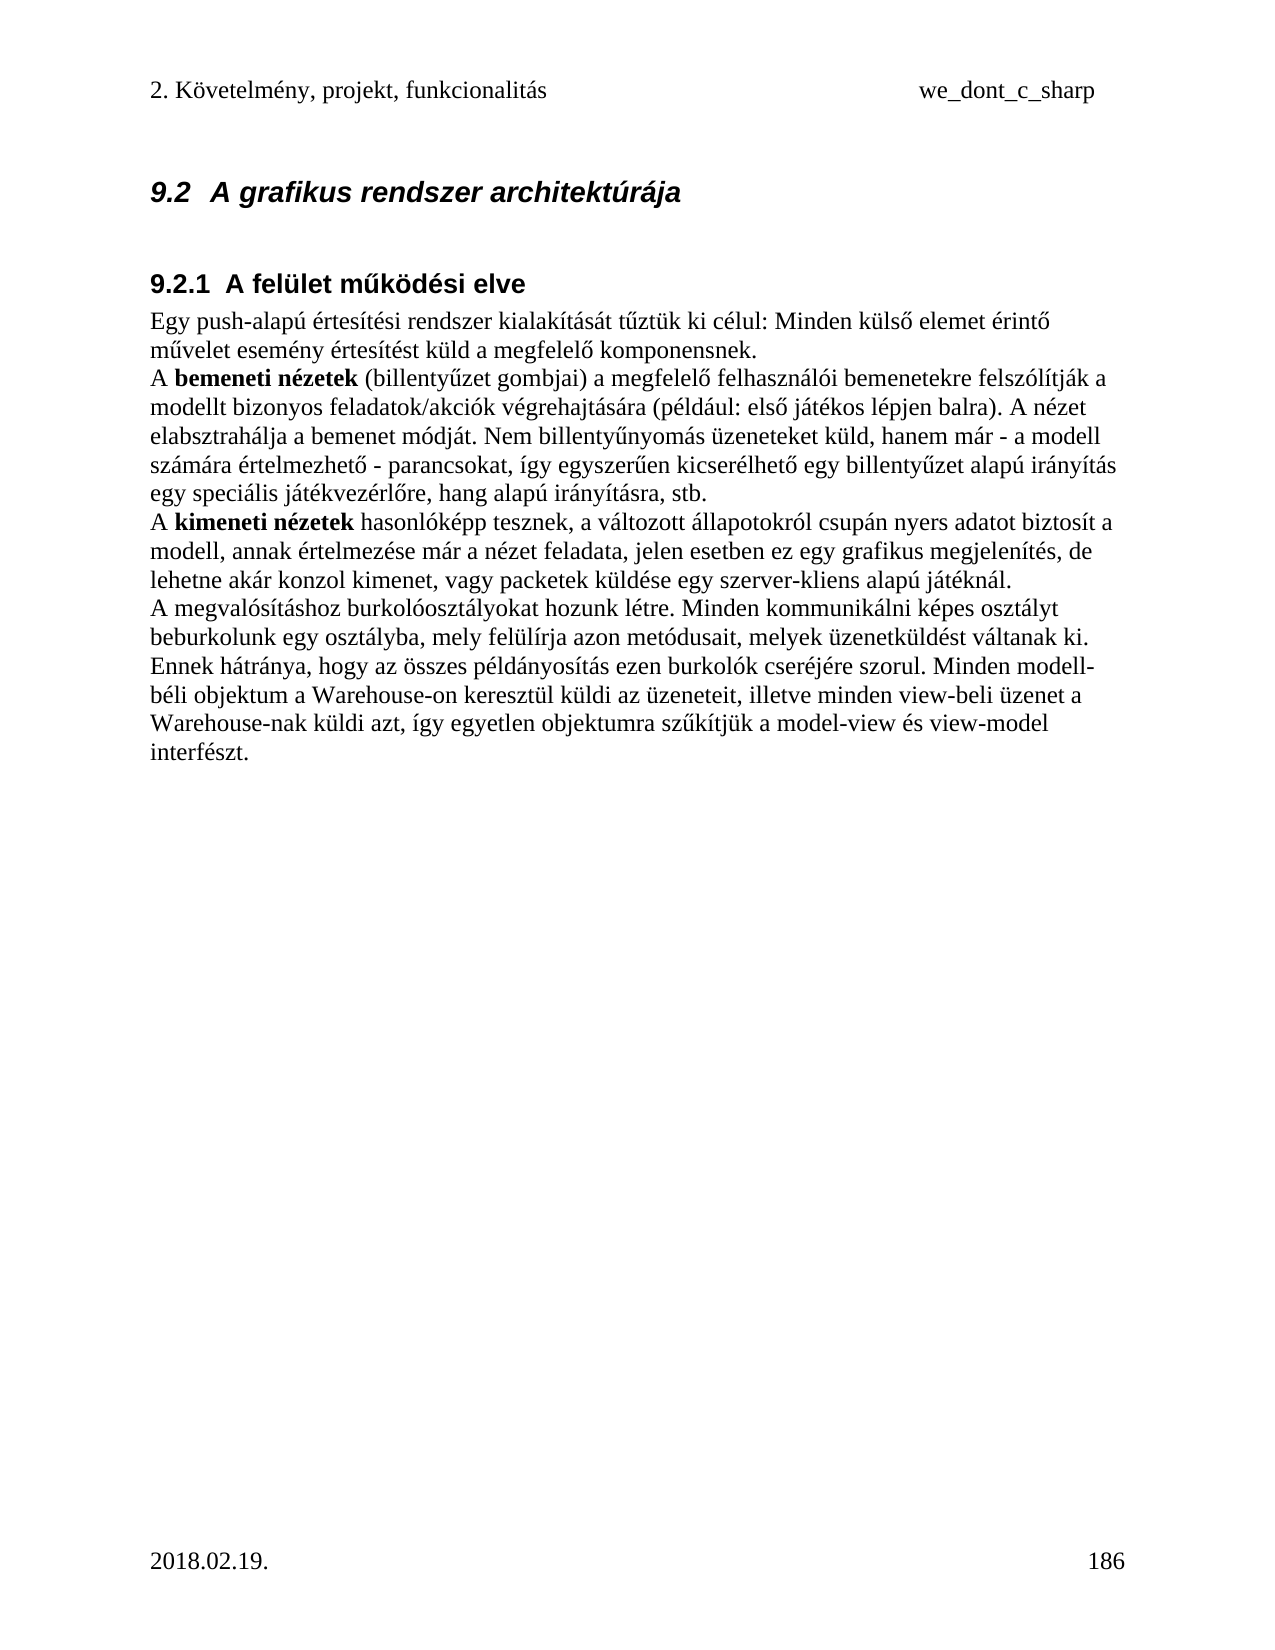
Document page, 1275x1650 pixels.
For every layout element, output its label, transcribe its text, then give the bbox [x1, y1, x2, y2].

text A bemeneti nézetek (billentyűzet gombjai) a megfelelő felhasználói bemenetekre felszólítják a modellt bizonyos feladatok/akciók végrehajtására (például: első játékos lépjen balra). A nézet elabsztrahálja a bemenet módját. Nem billentyűnyomás üzeneteket küld, hanem már - a modell számára értelmezhető - parancsokat, így egyszerűen kicserélhető egy billentyűzet alapú irányítás egy speciális játékvezérlőre, hang alapú irányításra, stb. [150, 363, 1125, 507]
text Egy push-alapú értesítési rendszer kialakítását tűztük ki célul: Minden külső elemet érintő művelet esemény értesítést küld a megfelelő komponensnek. [150, 306, 1125, 363]
text A kimeneti nézetek hasonlóképp tesznek, a változott állapotokról csupán nyers adatot biztosít a modell, annak értelmezése már a nézet feladata, jelen esetben ez egy grafikus megjelenítés, de lehetne akár konzol kimenet, vagy packetek küldése egy szerver-kliens alapú játéknál. [150, 507, 1125, 593]
text A megvalósításhoz burkolóosztályokat hozunk létre. Minden kommunikálni képes osztályt beburkolunk egy osztályba, mely felülírja azon metódusait, melyek üzenetküldést váltanak ki. Ennek hátránya, hogy az összes példányosítás ezen burkolók cseréjére szorul. Minden modell-béli objektum a Warehouse-on keresztül küldi az üzeneteit, illetve minden view-beli üzenet a Warehouse-nak küldi azt, így egyetlen objektumra szűkítjük a model-view és view-model interfészt. [150, 593, 1125, 766]
subtitle A felület működési elve [150, 268, 1125, 300]
subtitle A grafikus rendszer architektúrája [150, 175, 1125, 208]
